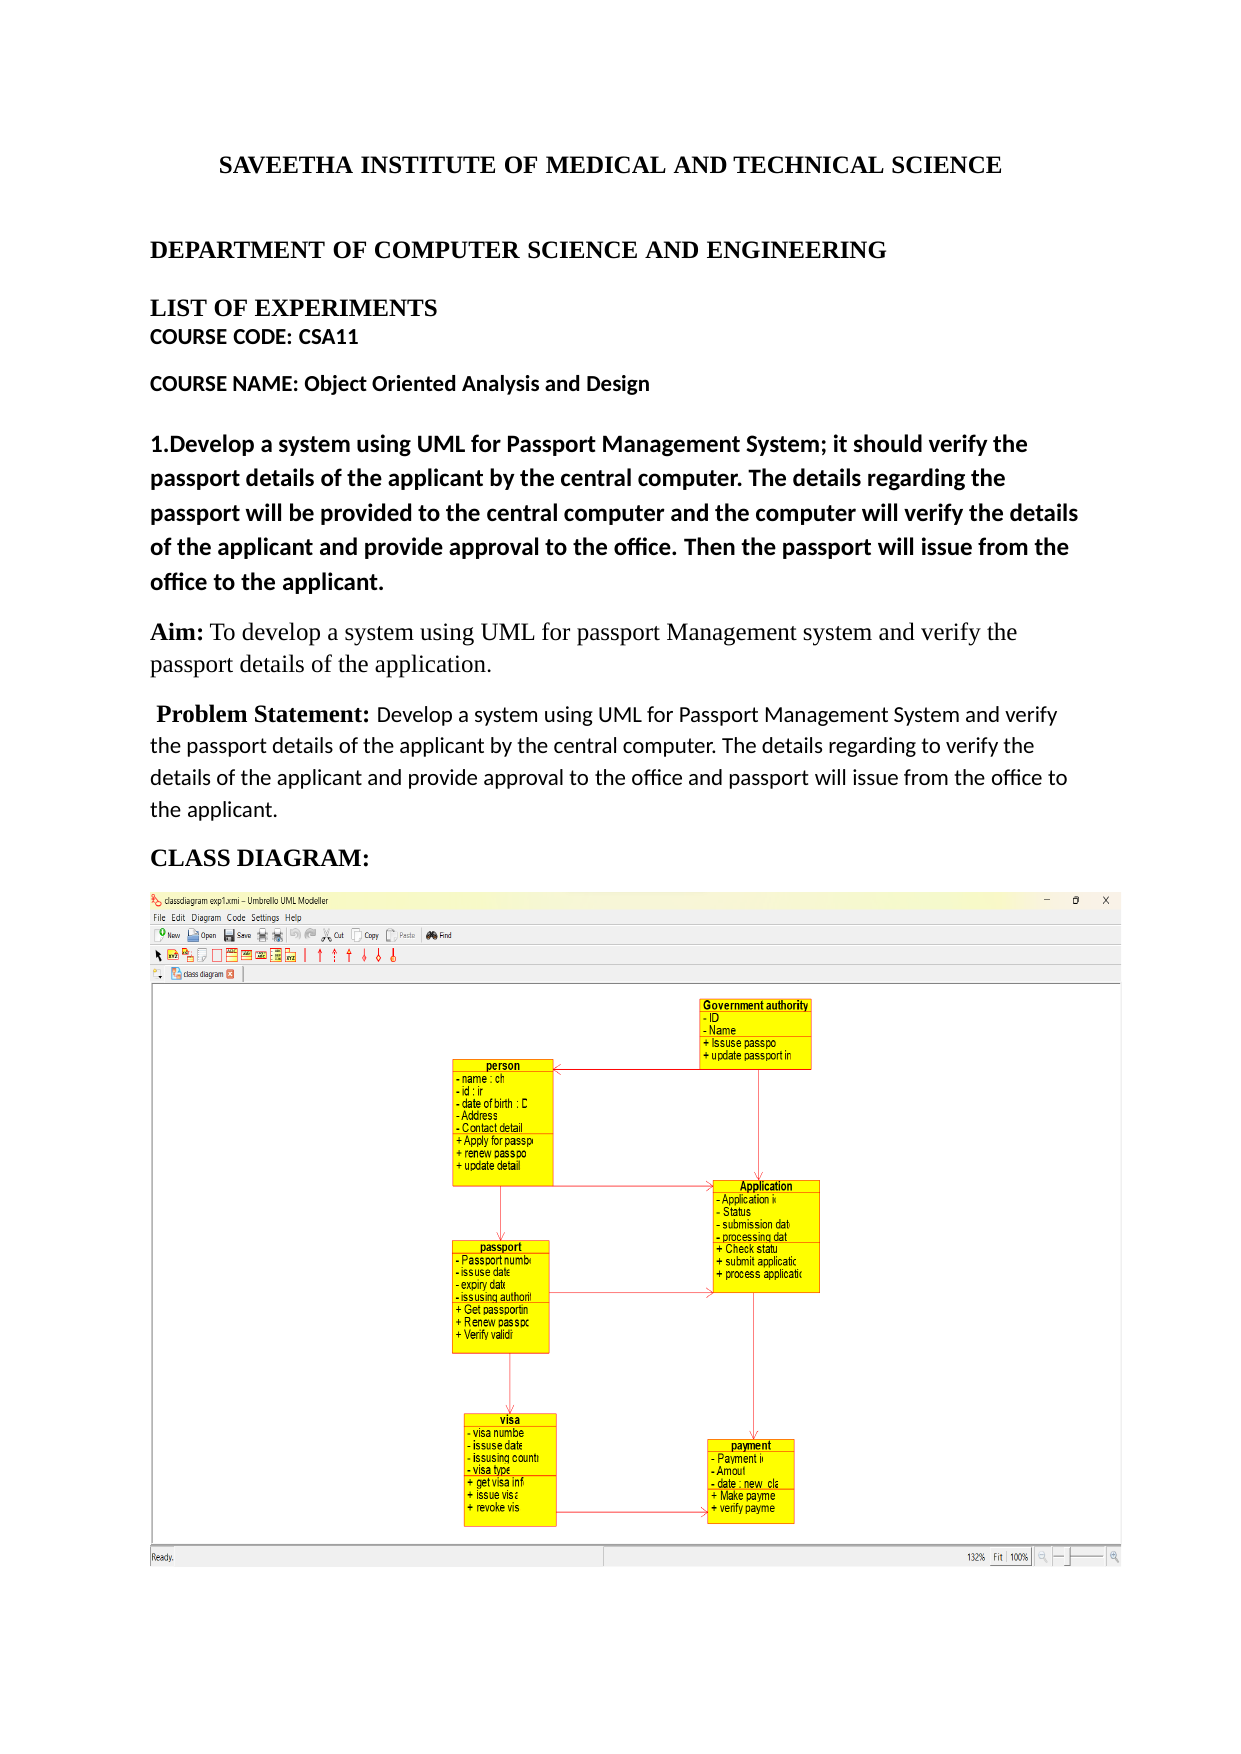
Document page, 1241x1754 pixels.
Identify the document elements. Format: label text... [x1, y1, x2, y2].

text DEPARTMENT OF COMPUTER SCIENCE AND ENGINEERING [150, 235, 1090, 264]
text 1.Develop a system using UML for Passport Management System; it should verify the passport details of the applicant by the central computer. The details regarding the passport will be provided to the central computer and the computer will verify the details of the applicant and provide approval to the office. Then the passport will issue from the office to the applicant. [150, 428, 1079, 596]
text COURSE NAME: Object Oriented Analysis and Design [150, 369, 928, 397]
text CLASS DIAGRAM: [150, 843, 1079, 872]
picture [150, 892, 1122, 1567]
text SAVEETHA INSTITUTE OF MEDICAL AND TECHNICAL SCIENCE [150, 150, 1090, 179]
text Problem Statement: Develop a system using UML for Passport Management System and verify the passport details of the applicant by the central computer. The details regarding to verify the details of the applicant and provide approval to the office and passport will issue from the office to the applicant. [150, 699, 1079, 823]
text LIST OF EXPERIMENTS [150, 264, 1090, 322]
text COURSE CODE: CSA11 [150, 322, 1090, 350]
text Aim: To develop a system using UML for passport Management system and verify the passport details of the application. [150, 617, 1079, 678]
